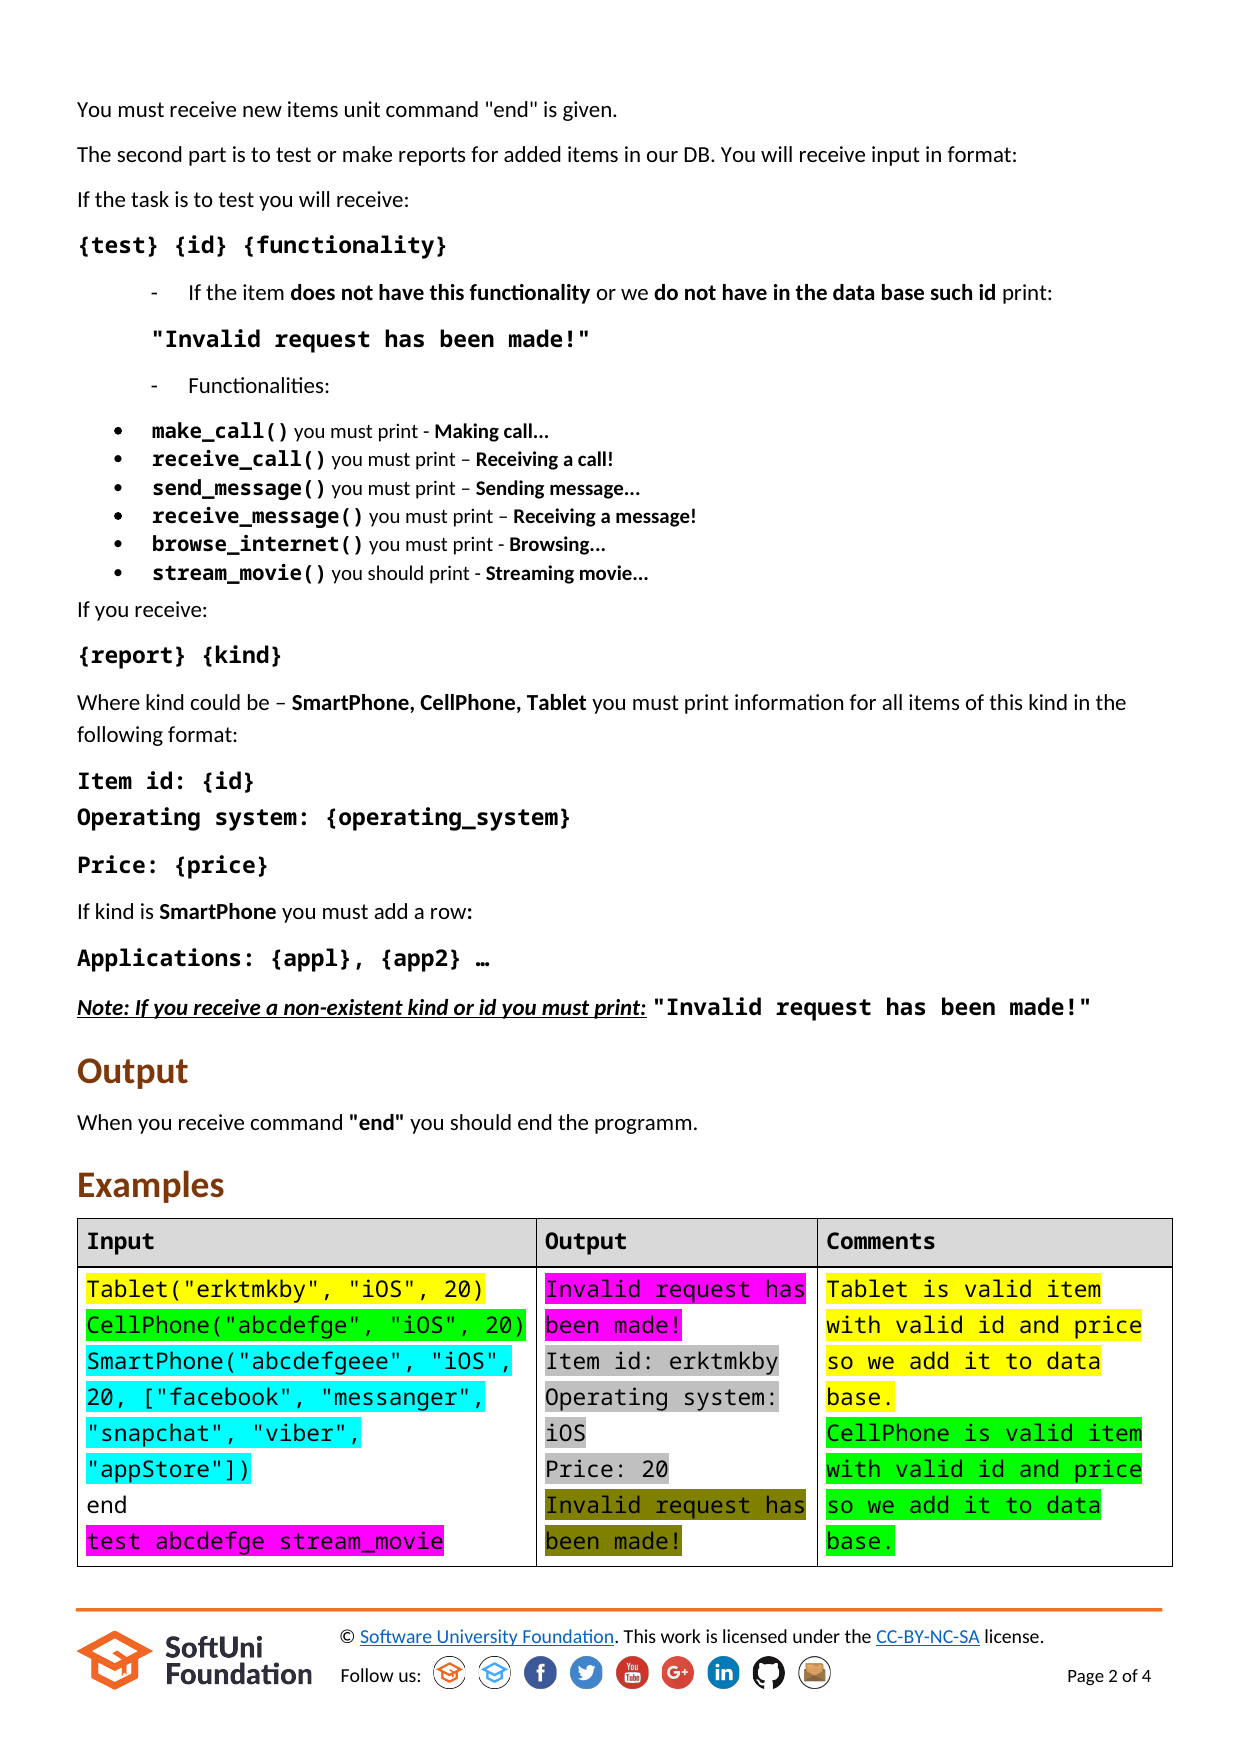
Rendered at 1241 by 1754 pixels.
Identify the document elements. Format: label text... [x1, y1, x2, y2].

text Applications: {appl}, {app2} … [77, 942, 1163, 973]
picture [730, 1656, 740, 1666]
text Price: {price} [77, 849, 1163, 880]
picture [433, 1656, 466, 1689]
list If the item does not have this functionality or we do not have in the data base such id print: [151, 278, 1163, 306]
picture [707, 1656, 717, 1666]
picture [798, 1656, 831, 1689]
picture [722, 1669, 732, 1680]
picture [662, 1656, 694, 1689]
list receive_message() you must print – Receiving a message! [114, 501, 1163, 529]
text If kind is SmartPhone you must add a row: [77, 897, 1163, 926]
list send_message() you must print – Sending message... [114, 473, 1163, 501]
picture [478, 1656, 511, 1689]
picture [570, 1656, 603, 1689]
picture [752, 1656, 785, 1689]
list make_call() you must print - Making call... [114, 416, 1163, 444]
text {report} {kind} [77, 639, 1163, 671]
list browse_internet() you must print - Browsing... [114, 529, 1163, 558]
picture [76, 1631, 312, 1690]
table_header Input [78, 1219, 536, 1266]
text Note: If you receive a non-existent kind or id you must print: "Invalid request has been made!" [77, 991, 1163, 1022]
list Functionalities: [151, 371, 1163, 399]
subtitle Output [77, 1047, 1163, 1093]
table_header Comments [818, 1219, 1172, 1266]
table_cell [537, 1268, 817, 1566]
text "Invalid request has been made!" [151, 323, 1163, 354]
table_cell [818, 1268, 1172, 1566]
text When you receive command "end" you should end the programm. [77, 1108, 1163, 1136]
text Where kind could be – SmartPhone, CellPhone, Tablet you must print information for all items of this kind in the following format: [77, 688, 1163, 748]
picture [730, 1679, 740, 1689]
picture [707, 1679, 717, 1689]
table_header Output [537, 1219, 817, 1266]
text {test} {id} {functionality} [77, 229, 1163, 261]
text You must receive new items unit command "end" is given. [77, 95, 1163, 123]
text Item id: {id} Operating system: {operating_system} [77, 765, 1163, 832]
list receive_call() you must print – Receiving a call! [114, 444, 1163, 473]
picture [524, 1656, 557, 1689]
list stream_movie() you should print - Streaming movie... [114, 558, 1163, 586]
picture [616, 1656, 649, 1689]
subtitle Examples [77, 1161, 1163, 1207]
text If the task is to test you will receive: [77, 185, 1163, 213]
text The second part is to test or make reports for added items in our DB. You will receive input in format: [77, 140, 1163, 168]
text If you receive: [77, 595, 1163, 623]
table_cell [78, 1268, 536, 1566]
